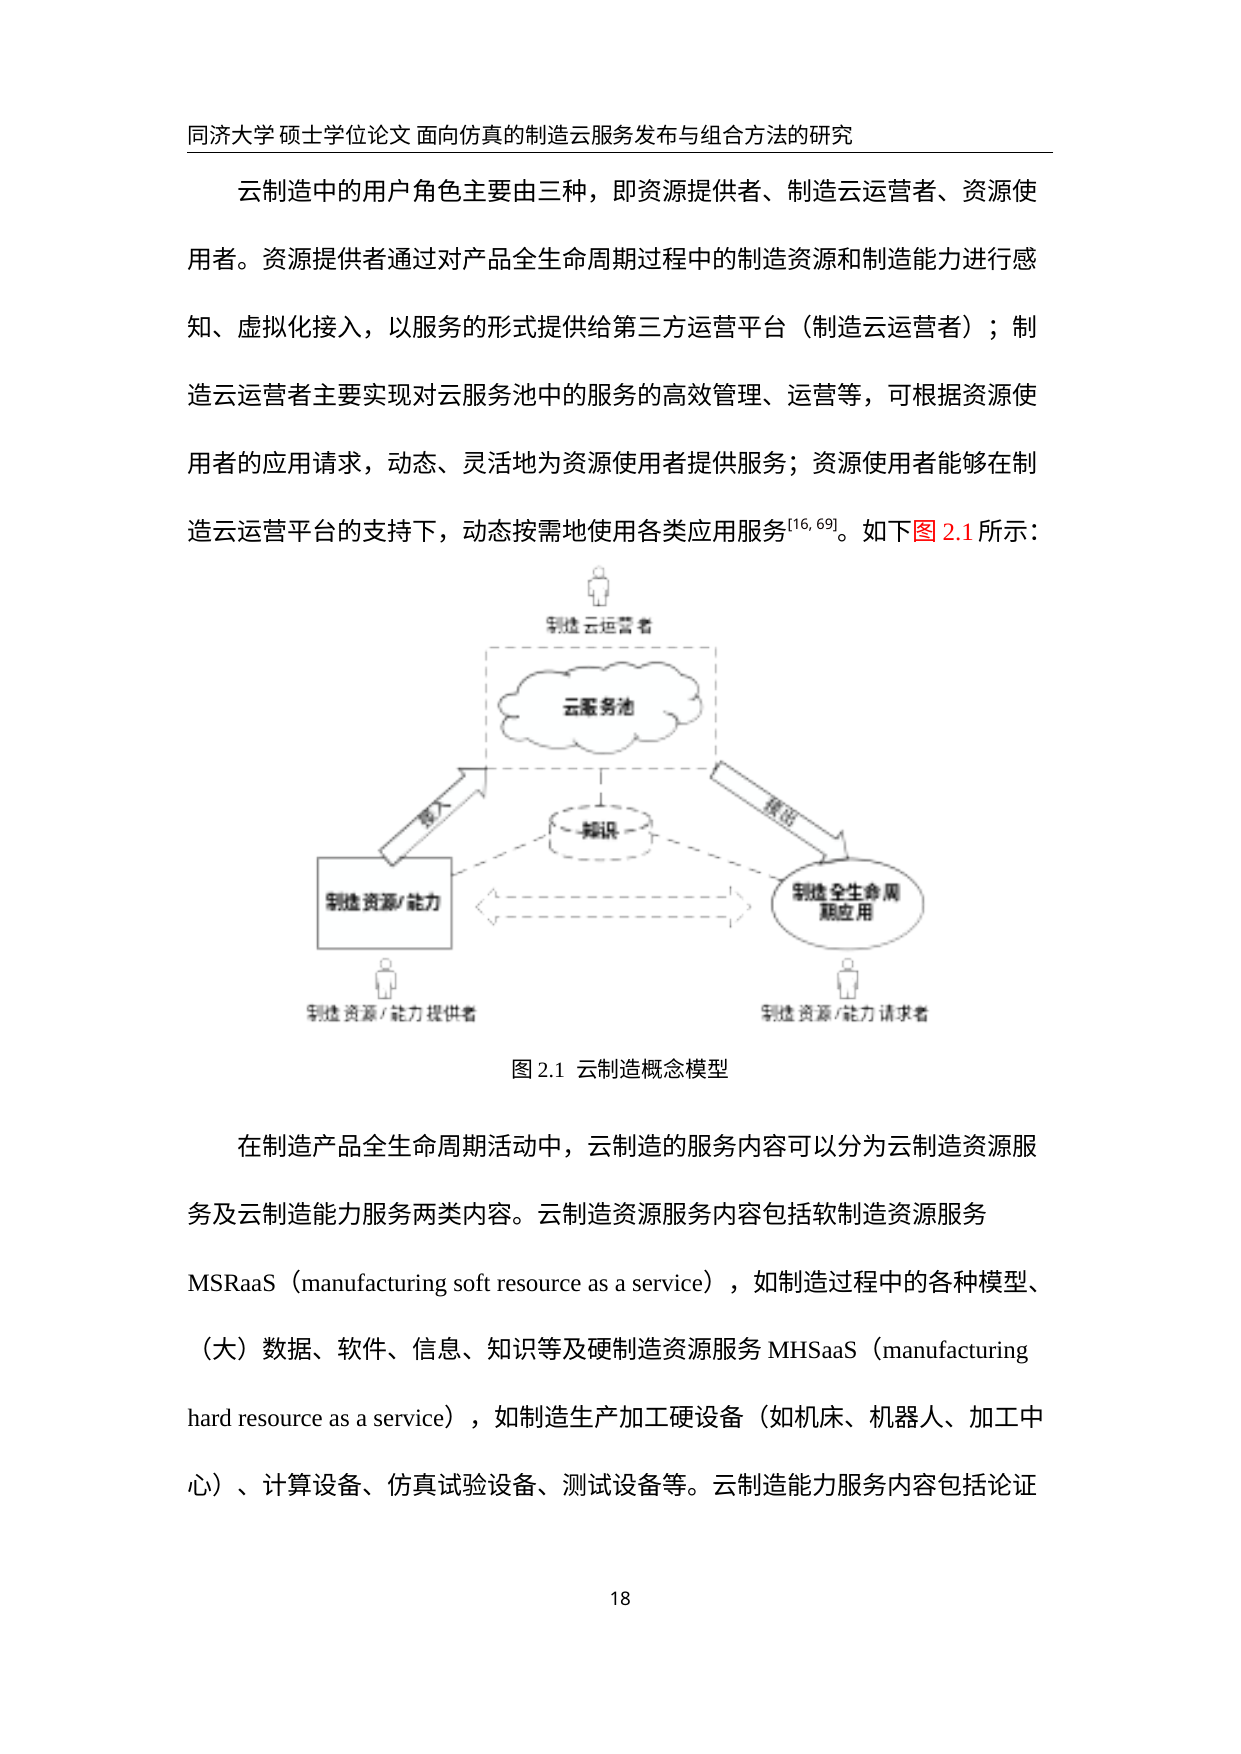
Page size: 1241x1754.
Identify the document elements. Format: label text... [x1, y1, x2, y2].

text 图2.1 云制造概念模型 [187, 1051, 1053, 1085]
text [187, 1110, 1053, 1518]
text 云制造中的用户角色主要由三种，即资源提供者、制造云运营者、资源使用者。资源提供者通过对产品全生命周期过程中的制造资源和制造能力进行感知、虚拟化接入，以服务的形式提供给第三方运营平台（制造云运营者）；制造云运营者主要实现对云服务池中的服务的高效管理、运营等，可根据资源使用者的应用请求，动态、灵活地为资源使用者提供服务；资源使用者能够在制造云运营平台的支持下，动态按需地使用各类应用服务[16, 69]。如下图2.1所示： [187, 156, 1053, 563]
